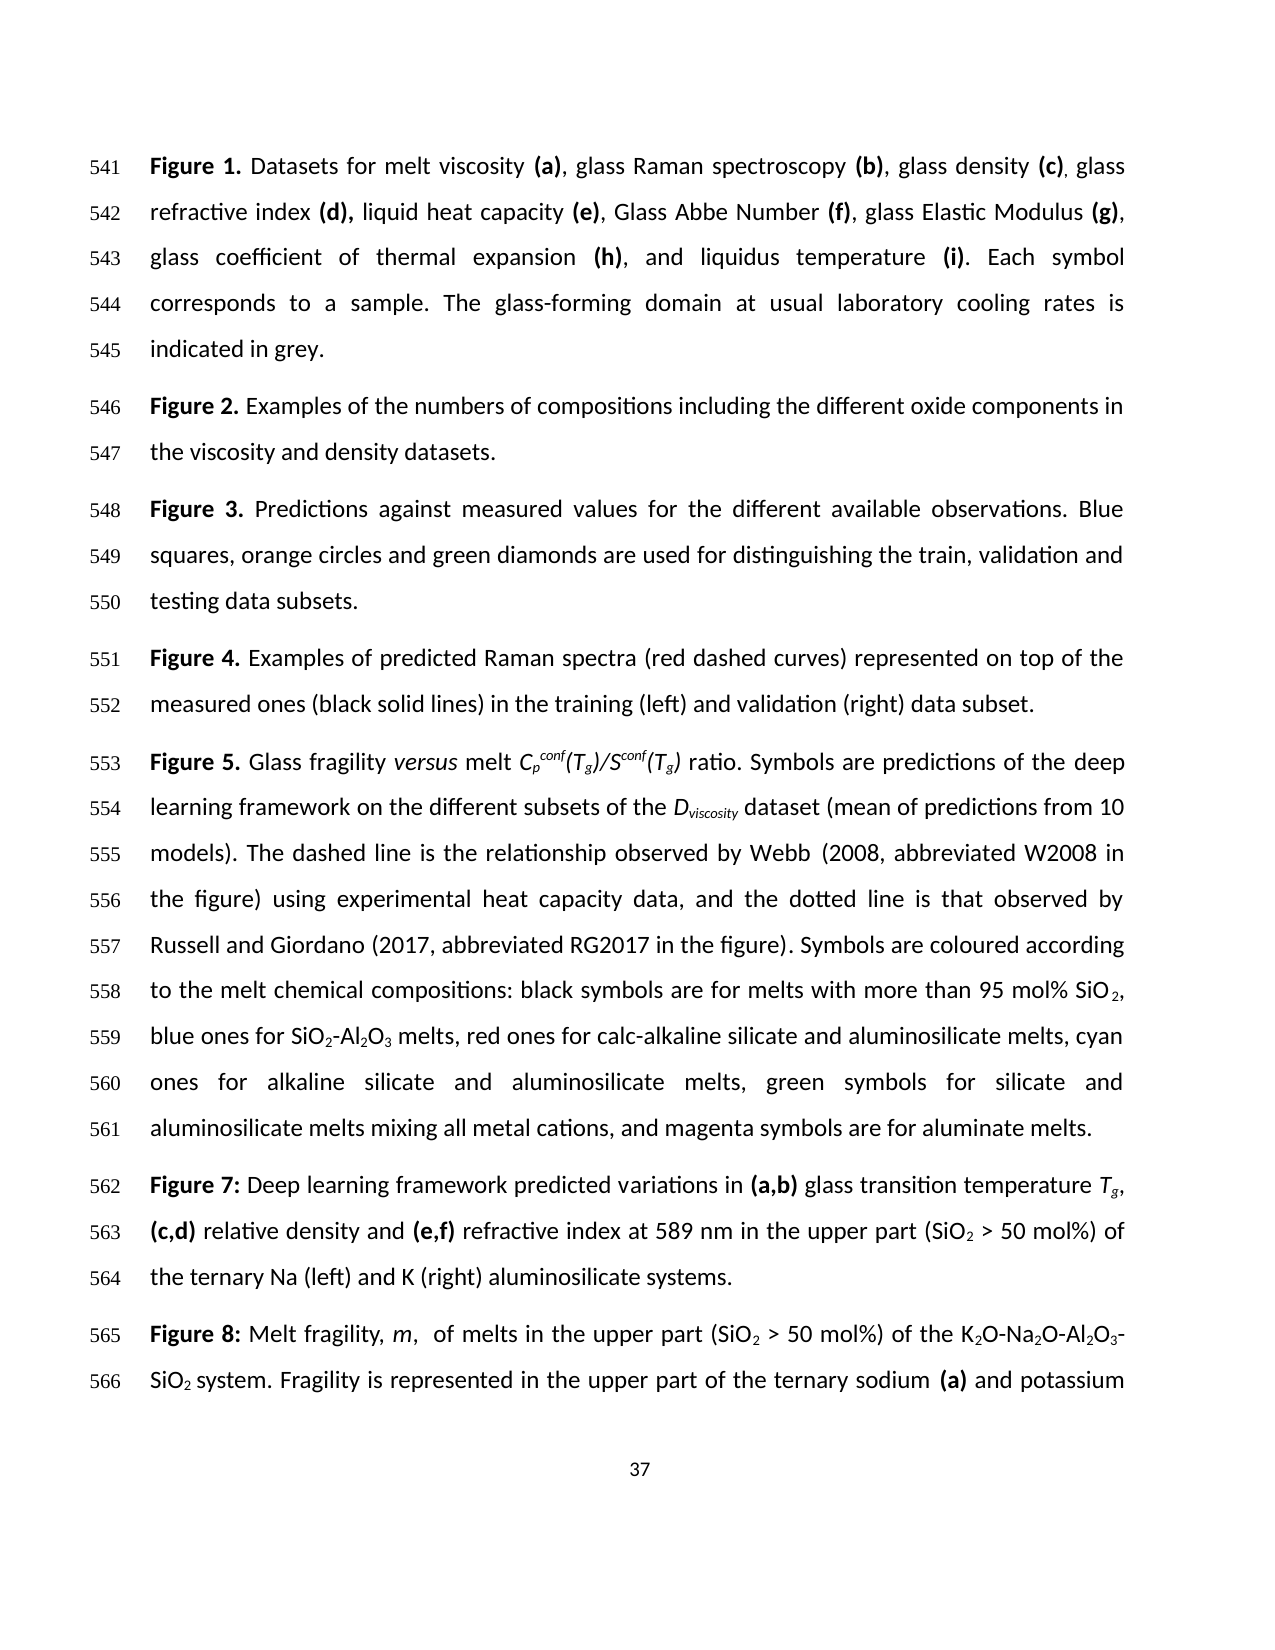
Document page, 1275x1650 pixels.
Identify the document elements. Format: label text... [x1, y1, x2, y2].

text Figure 3. Predictions against measured values for the different available observations. Blue squares, orange circles and green diamonds are used for distinguishing the train, validation and testing data subsets. [150, 494, 1125, 616]
text Figure 2. Examples of the numbers of compositions including the different oxide components in the viscosity and density datasets. [150, 390, 1125, 467]
text Figure 7: Deep learning framework predicted variations in (a,b) glass transition temperature Tg, (c,d) relative density and (e,f) refractive index at 589 nm in the upper part (SiO2 > 50 mol%) of the ternary Na (left) and K (right) aluminosilicate systems. [150, 1169, 1125, 1291]
text Figure 5. Glass fragility versus melt Cpconf(Tg)/Sconf(Tg) ratio. Symbols are predictions of the deep learning framework on the different subsets of the Dviscosity dataset (mean of predictions from 10 models). The dashed line is the relationship observed by Webb (2008, abbreviated W2008 in the figure) using experimental heat capacity data, and the dotted line is that observed by Russell and Giordano (2017, abbreviated RG2017 in the figure). Symbols are coloured according to the melt chemical compositions: black symbols are for melts with more than 95 mol% SiO2, blue ones for SiO2-Al2O3 melts, red ones for calc-alkaline silicate and aluminosilicate melts, cyan ones for alkaline silicate and aluminosilicate melts, green symbols for silicate and aluminosilicate melts mixing all metal cations, and magenta symbols are for aluminate melts. [150, 746, 1125, 1142]
text Figure 4. Examples of predicted Raman spectra (red dashed curves) represented on top of the measured ones (black solid lines) in the training (left) and validation (right) data subset. [150, 643, 1125, 719]
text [150, 1318, 1125, 1394]
text Figure 1. Datasets for melt viscosity (a), glass Raman spectroscopy (b), glass density (c), glass refractive index (d), liquid heat capacity (e), Glass Abbe Number (f), glass Elastic Modulus (g), glass coefficient of thermal expansion (h), and liquidus temperature (i). Each symbol corresponds to a sample. The glass-forming domain at usual laboratory cooling rates is indicated in grey. [150, 150, 1125, 363]
